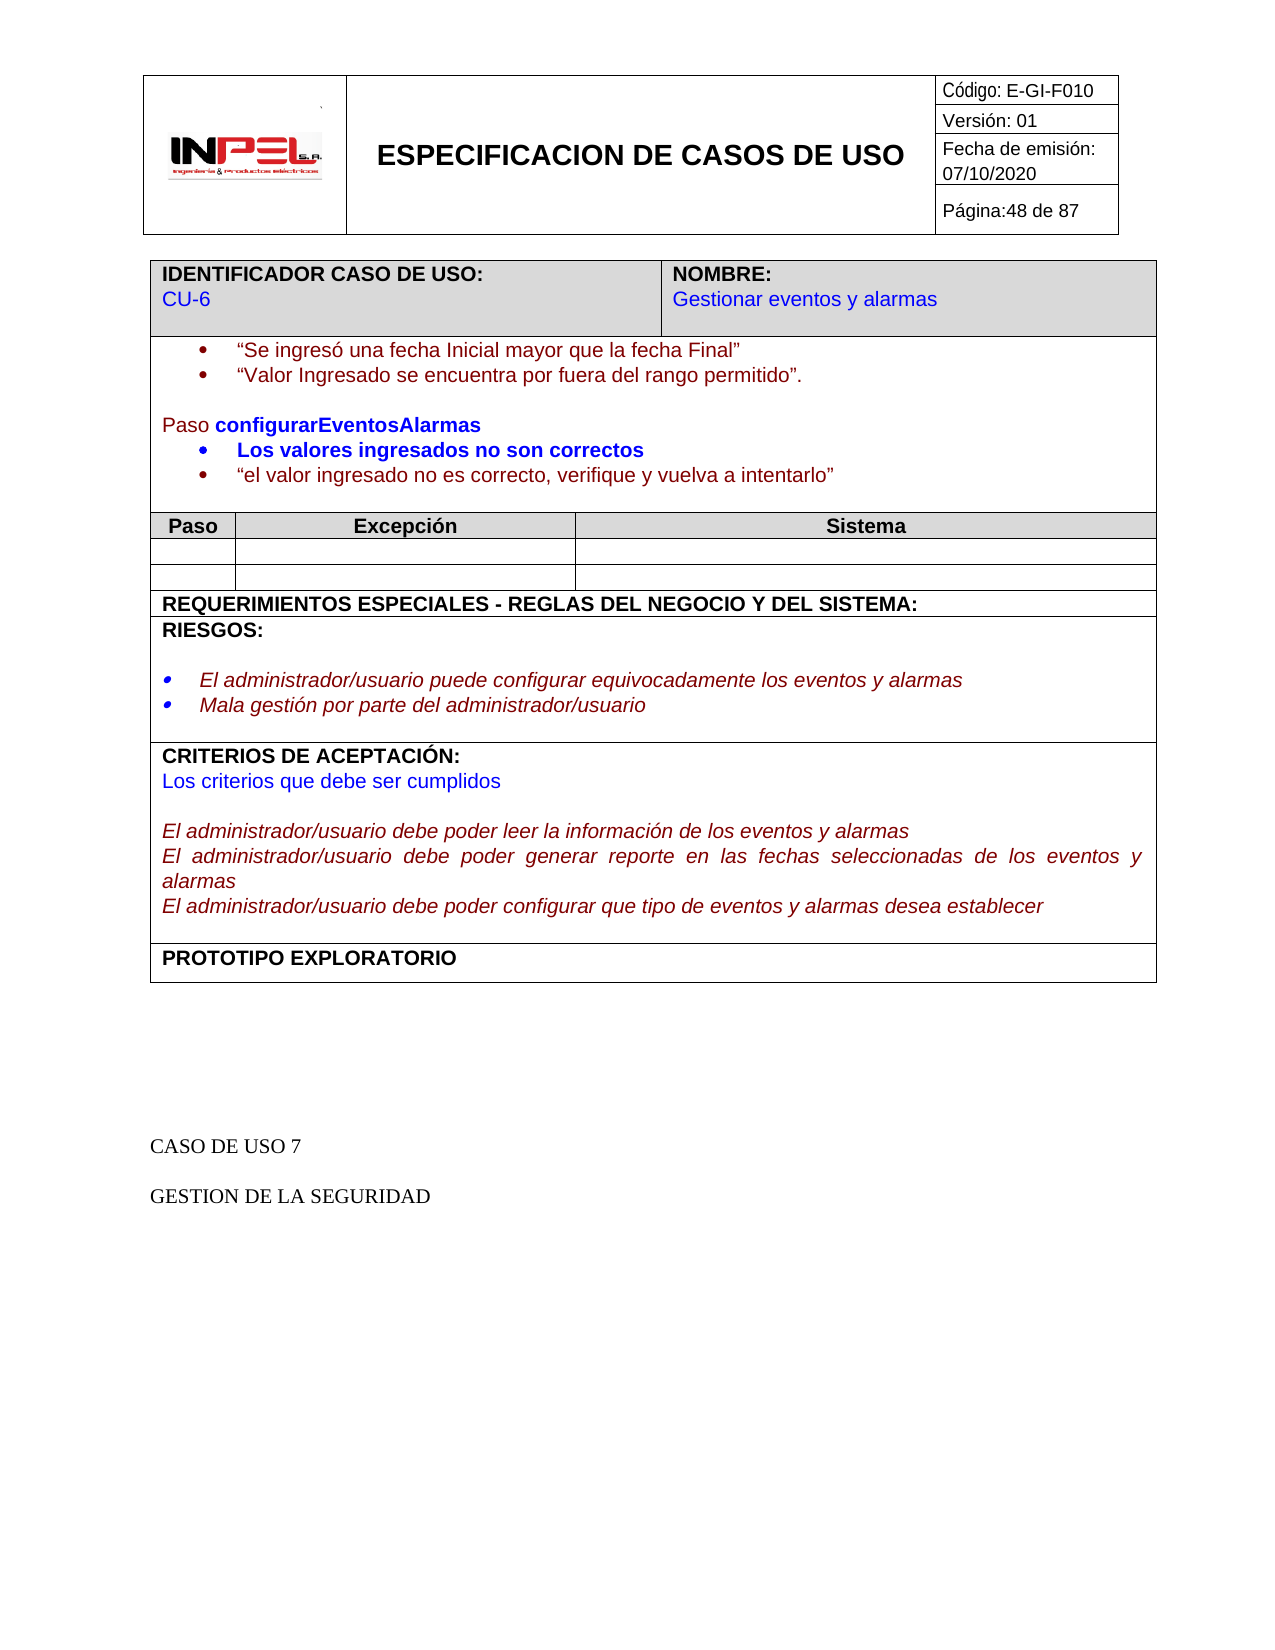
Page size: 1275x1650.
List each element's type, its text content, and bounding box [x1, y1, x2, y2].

text CASO DE USO 7 [150, 1133, 1125, 1158]
table_cell [576, 565, 1156, 590]
text GESTION DE LA SEGURIDAD [150, 1183, 1125, 1208]
table_cell [576, 539, 1156, 564]
table_cell Excepción [236, 513, 575, 538]
picture [167, 106, 323, 204]
table_cell [151, 539, 235, 564]
table_cell [151, 565, 235, 590]
table_cell [236, 539, 575, 564]
table_cell REQUERIMIENTOS ESPECIALES - REGLAS DEL NEGOCIO Y DEL SISTEMA: [151, 591, 1156, 616]
table_cell PROTOTIPO EXPLORATORIO [151, 944, 1156, 982]
table_cell [236, 565, 575, 590]
table_cell Paso [151, 513, 235, 538]
table_cell RIESGOS: El administrador/usuario puede configurar equivocadamente los eventos y alarmas Mala gestión por parte del administrador/usuario [151, 617, 1156, 742]
table_cell CRITERIOS DE ACEPTACIÓN: Los criterios que debe ser cumplidos El administrador/usuario debe poder leer la información de los eventos y alarmas El administrador/usuario debe poder generar reporte en las fechas seleccionadas de los eventos y alarmas El administrador/usuario debe poder configurar que tipo de eventos y alarmas desea establecer [151, 743, 1156, 943]
table_cell Sistema [576, 513, 1156, 538]
table_header NOMBRE: Gestionar eventos y alarmas [662, 261, 1156, 336]
table_header IDENTIFICADOR CASO DE USO: CU-6 [151, 261, 661, 336]
